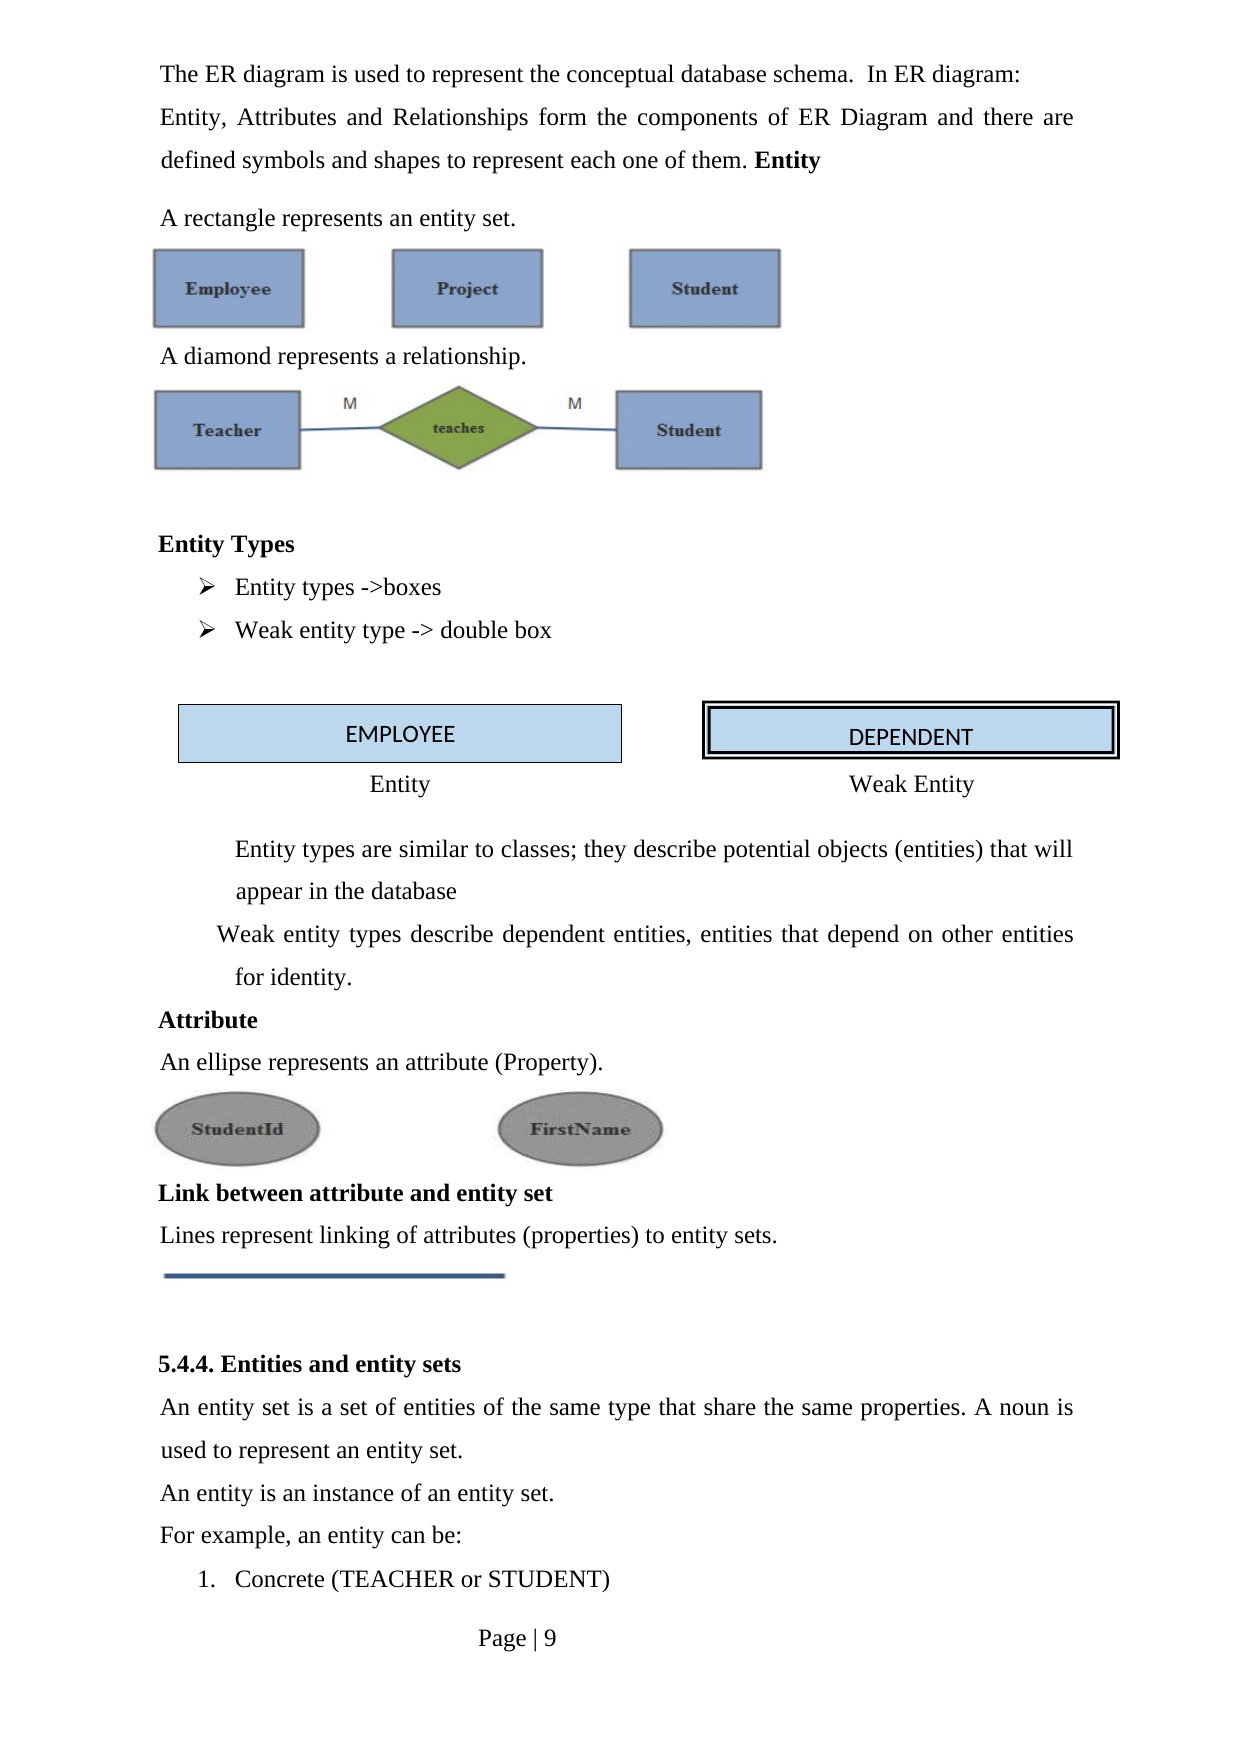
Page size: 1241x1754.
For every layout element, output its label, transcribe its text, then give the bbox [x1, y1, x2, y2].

picture [905, 734, 913, 744]
text The ER diagram is used to represent the conceptual database schema. In ER diagram: [159, 59, 1075, 88]
text For example, an entity can be: [159, 1520, 1075, 1549]
text An entity set is a set of entities of the same type that share the same properties. A noun is used to represent an entity set. [159, 1392, 1075, 1463]
picture [949, 734, 957, 744]
list Entity types ->boxes [197, 572, 1075, 600]
text Attribute [158, 1005, 1079, 1033]
text Lines represent linking of attributes (properties) to entity sets. [159, 1221, 1075, 1249]
text A diamond represents a relationship. [159, 341, 1075, 370]
text Entity, Attributes and Relationships form the components of ER Diagram and there are defined symbols and shapes to represent each one of them. Entity [159, 102, 1075, 173]
text An entity is an instance of an entity set. [159, 1478, 1075, 1506]
picture [159, 1269, 509, 1282]
picture [150, 383, 768, 477]
picture [852, 731, 860, 743]
text A rectangle represents an entity set. [159, 203, 1075, 232]
picture [178, 762, 622, 810]
picture [706, 762, 1116, 807]
picture [178, 712, 621, 755]
list Concrete (TEACHER or STUDENT) [197, 1564, 1075, 1592]
text An ellipse represents an attribute (Property). [159, 1047, 1075, 1076]
picture [710, 716, 1112, 744]
text Weak entity types describe dependent entities, entities that depend on other entities for identity. [197, 919, 1075, 990]
text 5.4.4. Entities and entity sets [158, 1349, 1079, 1378]
list Weak entity type -> double box [197, 615, 1075, 644]
text Entity Types [158, 529, 1079, 558]
text Link between attribute and entity set [158, 1178, 1079, 1207]
text Entity types are similar to classes; they describe potential objects (entities) that will appear in the database [234, 834, 1075, 905]
picture [150, 1089, 671, 1170]
picture [150, 245, 784, 333]
picture [921, 731, 929, 743]
